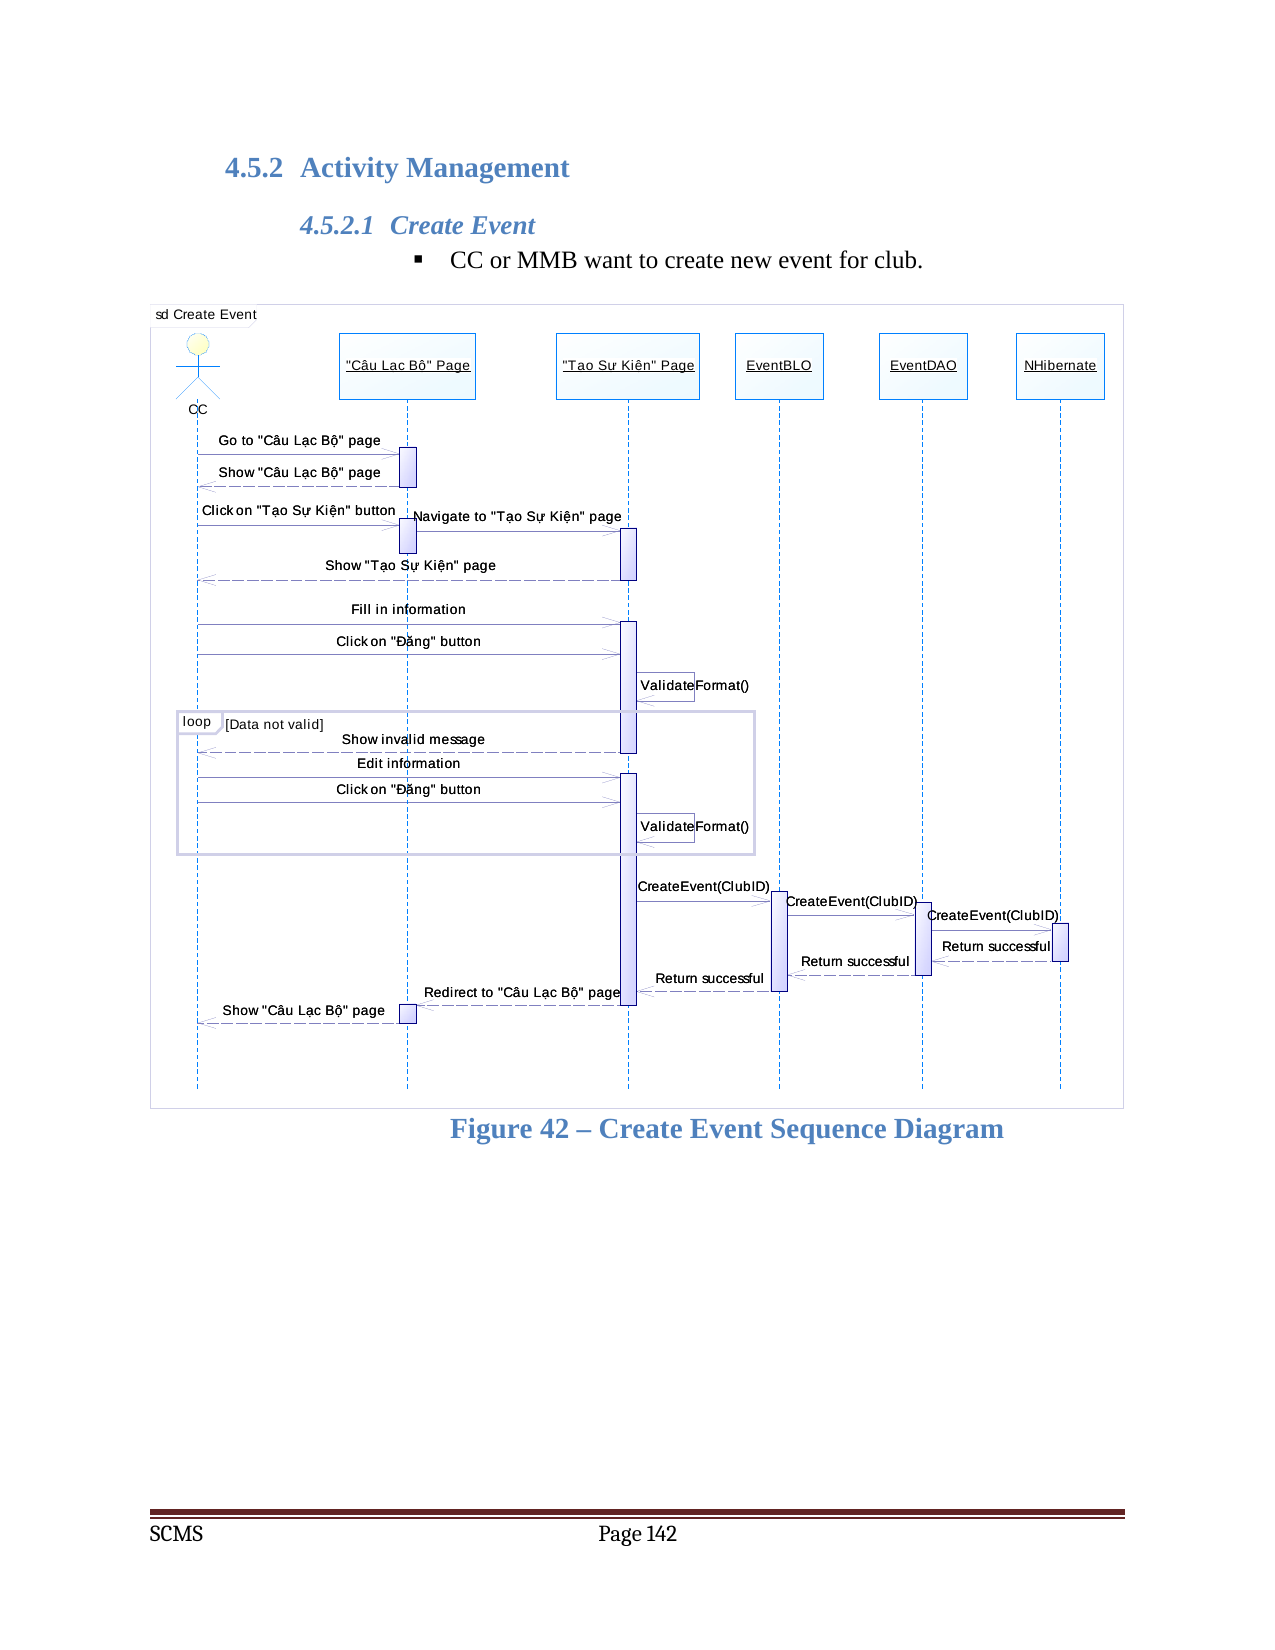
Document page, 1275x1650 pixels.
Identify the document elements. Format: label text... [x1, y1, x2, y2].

subtitle Create Event [300, 209, 1125, 241]
text Figure 42 – Create Event Sequence Diagram [375, 1111, 1125, 1144]
list CC or MMB want to create new event for club. [412, 245, 1125, 274]
subtitle Activity Management [225, 150, 1125, 183]
